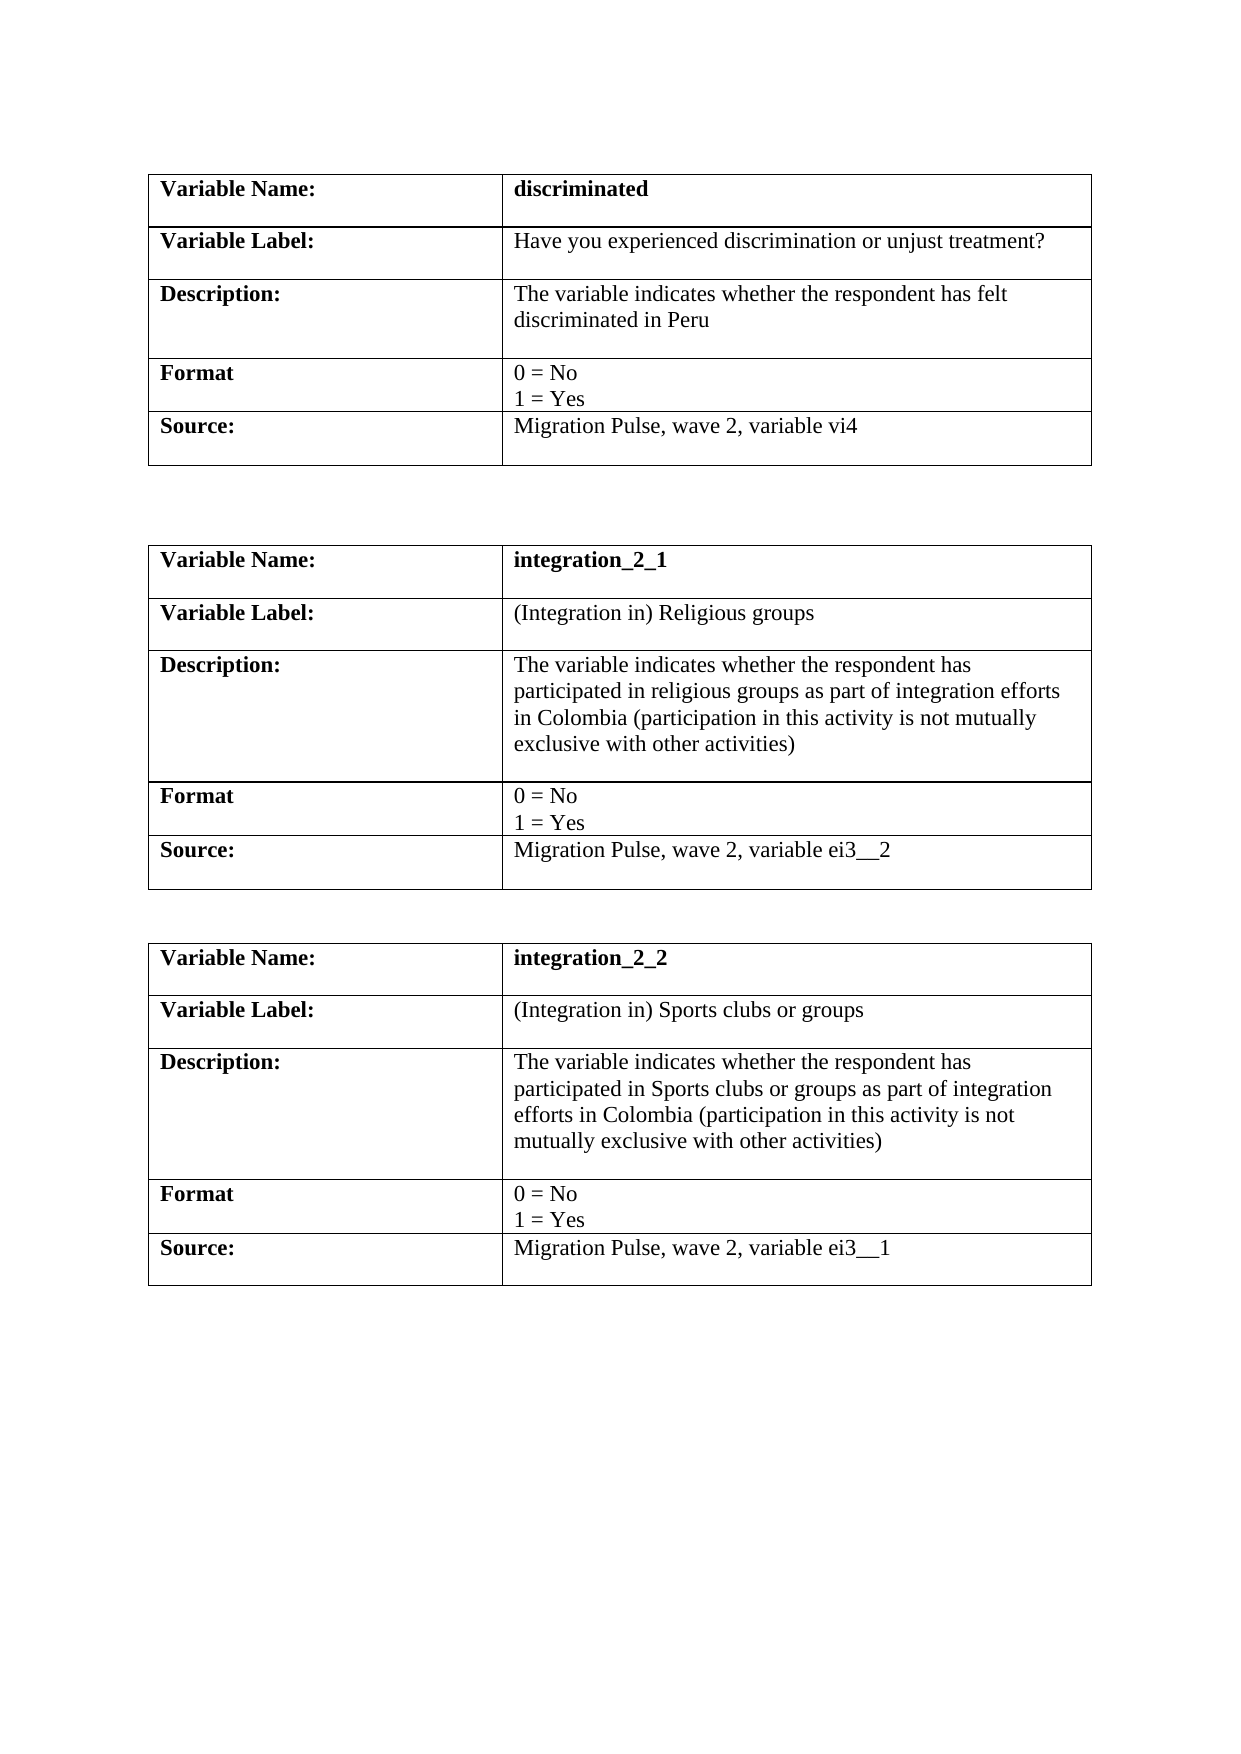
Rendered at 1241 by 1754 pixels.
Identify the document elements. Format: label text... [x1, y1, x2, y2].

table_cell Source: [149, 1234, 502, 1285]
table_header integration_2_2 [503, 944, 1091, 995]
table_cell The variable indicates whether the respondent has felt discriminated in Peru [503, 280, 1091, 357]
table_cell Source: [149, 412, 502, 465]
table_cell Migration Pulse, wave 2, variable ei3__1 [503, 1234, 1091, 1285]
table_cell Format [149, 1180, 502, 1233]
table_cell Description: [149, 651, 502, 781]
table_cell Migration Pulse, wave 2, variable vi4 [503, 412, 1091, 465]
table_cell 0 = No 1 = Yes [503, 359, 1091, 411]
table_cell 0 = No 1 = Yes [503, 1180, 1091, 1233]
table_header Variable Name: [149, 175, 502, 226]
table_cell Format [149, 783, 502, 835]
table_cell Format [149, 359, 502, 411]
table_cell Migration Pulse, wave 2, variable ei3__2 [503, 836, 1091, 889]
table_cell 0 = No 1 = Yes [503, 783, 1091, 835]
table_header discriminated [503, 175, 1091, 226]
table_cell (Integration in) Sports clubs or groups [503, 996, 1091, 1047]
table_cell Description: [149, 1049, 502, 1179]
table_cell Variable Label: [149, 599, 502, 650]
table_cell Description: [149, 280, 502, 357]
table_header integration_2_1 [503, 546, 1091, 597]
table_cell Variable Label: [149, 996, 502, 1047]
table_header Variable Name: [149, 546, 502, 597]
table_header Variable Name: [149, 944, 502, 995]
table_cell Have you experienced discrimination or unjust treatment? [503, 228, 1091, 279]
table_cell Variable Label: [149, 228, 502, 279]
table_cell The variable indicates whether the respondent has participated in religious groups as part of integration efforts in Colombia (participation in this activity is not mutually exclusive with other activities) [503, 651, 1091, 781]
table_cell Source: [149, 836, 502, 889]
table_cell The variable indicates whether the respondent has participated in Sports clubs or groups as part of integration efforts in Colombia (participation in this activity is not mutually exclusive with other activities) [503, 1049, 1091, 1179]
table_cell (Integration in) Religious groups [503, 599, 1091, 650]
